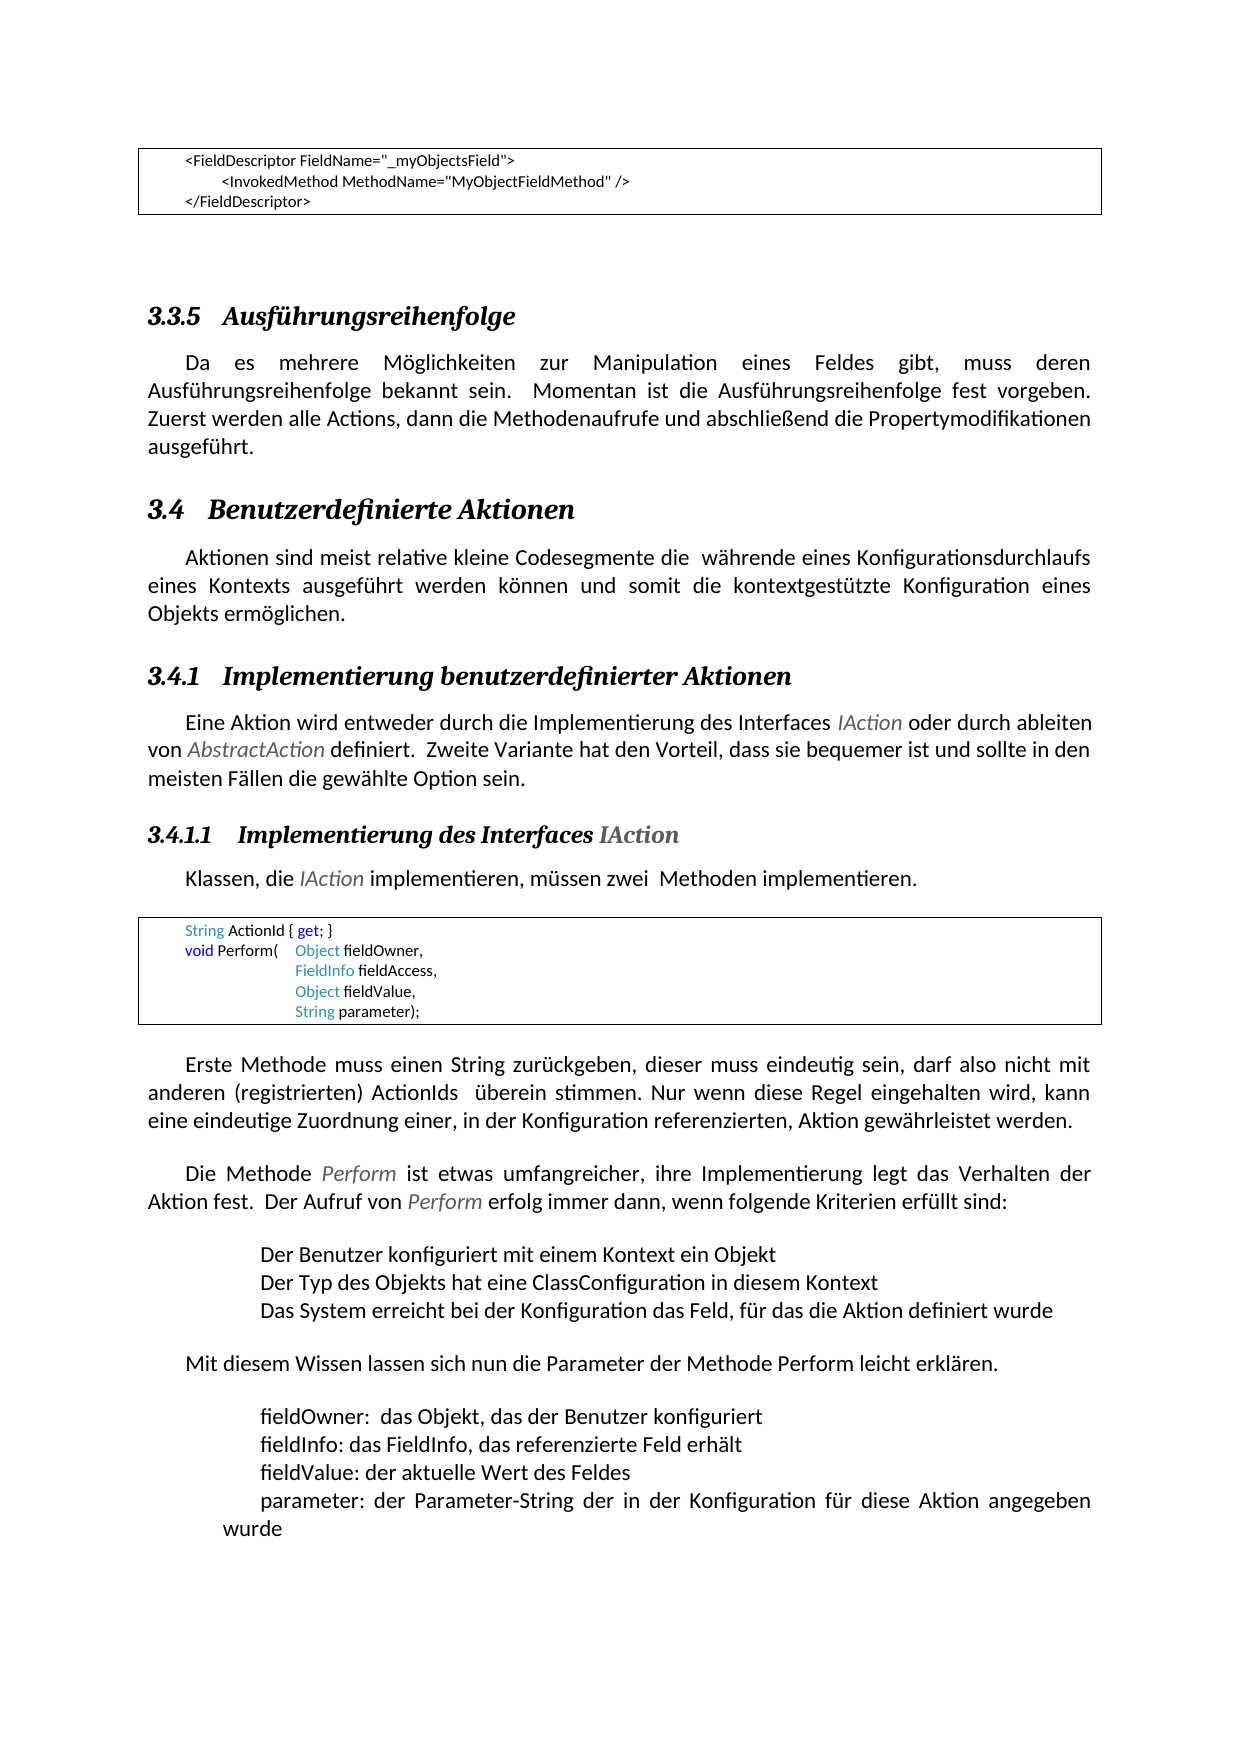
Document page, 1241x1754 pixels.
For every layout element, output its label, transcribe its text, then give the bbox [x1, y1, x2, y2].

list Der Typ des Objekts hat eine ClassConfiguration in diesem Kontext [223, 1268, 1093, 1296]
text Erste Methode muss einen String zurückgeben, dieser muss eindeutig sein, darf also nicht mit anderen (registrierten) ActionIds überein stimmen. Nur wenn diese Regel eingehalten wird, kann eine eindeutige Zuordnung einer, in der Konfiguration referenzierten, Aktion gewährleistet werden. [148, 1050, 1093, 1134]
text String ActionId { get; } [139, 918, 1101, 940]
text Object fieldValue, [148, 981, 1093, 998]
list fieldValue: der aktuelle Wert des Feldes [223, 1458, 1093, 1486]
text Die Methode Perform ist etwas umfangreicher, ihre Implementierung legt das Verhalten der Aktion fest. Der Aufruf von Perform erfolg immer dann, wenn folgende Kriterien erfüllt sind: [148, 1159, 1093, 1215]
list fieldInfo: das FieldInfo, das referenzierte Feld erhält [223, 1430, 1093, 1458]
subtitle Implementierung des Interfaces IAction [148, 821, 1093, 849]
list parameter: der Parameter-String der in der Konfiguration für diese Aktion angegeben wurde [223, 1486, 1093, 1542]
text void Perform( Object fieldOwner, [148, 940, 1093, 961]
text Aktionen sind meist relative kleine Codesegmente die währende eines Konfigurationsdurchlaufs eines Kontexts ausgeführt werden können und somit die kontextgestützte Konfiguration eines Objekts ermöglichen. [148, 543, 1093, 628]
text </FieldDescriptor> [139, 188, 1101, 214]
text <InvokedMethod MethodName="MyObjectFieldMethod" /> [148, 171, 1093, 188]
subtitle Ausführungsreihenfolge [148, 301, 1093, 332]
text FieldInfo fieldAccess, [148, 961, 1093, 981]
list Der Benutzer konfiguriert mit einem Kontext ein Objekt [223, 1240, 1093, 1268]
text Da es mehrere Möglichkeiten zur Manipulation eines Feldes gibt, muss deren Ausführungsreihenfolge bekannt sein. Momentan ist die Ausführungsreihenfolge fest vorgeben. Zuerst werden alle Actions, dann die Methodenaufrufe und abschließend die Propertymodifikationen ausgeführt. [148, 348, 1093, 460]
text Mit diesem Wissen lassen sich nun die Parameter der Methode Perform leicht erklären. [148, 1349, 1093, 1377]
text Klassen, die IAction implementieren, müssen zwei Methoden implementieren. [148, 864, 1093, 892]
text String parameter); [139, 998, 1101, 1024]
text <FieldDescriptor FieldName="_myObjectsField"> [139, 149, 1101, 171]
subtitle Benutzerdefinierte Aktionen [148, 493, 1093, 527]
list fieldOwner: das Objekt, das der Benutzer konfiguriert [223, 1402, 1093, 1430]
list Das System erreicht bei der Konfiguration das Feld, für das die Aktion definiert wurde [223, 1296, 1093, 1324]
text Eine Aktion wird entweder durch die Implementierung des Interfaces IAction oder durch ableiten von AbstractAction definiert. Zweite Variante hat den Vorteil, dass sie bequemer ist und sollte in den meisten Fällen die gewählte Option sein. [148, 708, 1093, 792]
subtitle Implementierung benutzerdefinierter Aktionen [148, 661, 1093, 692]
